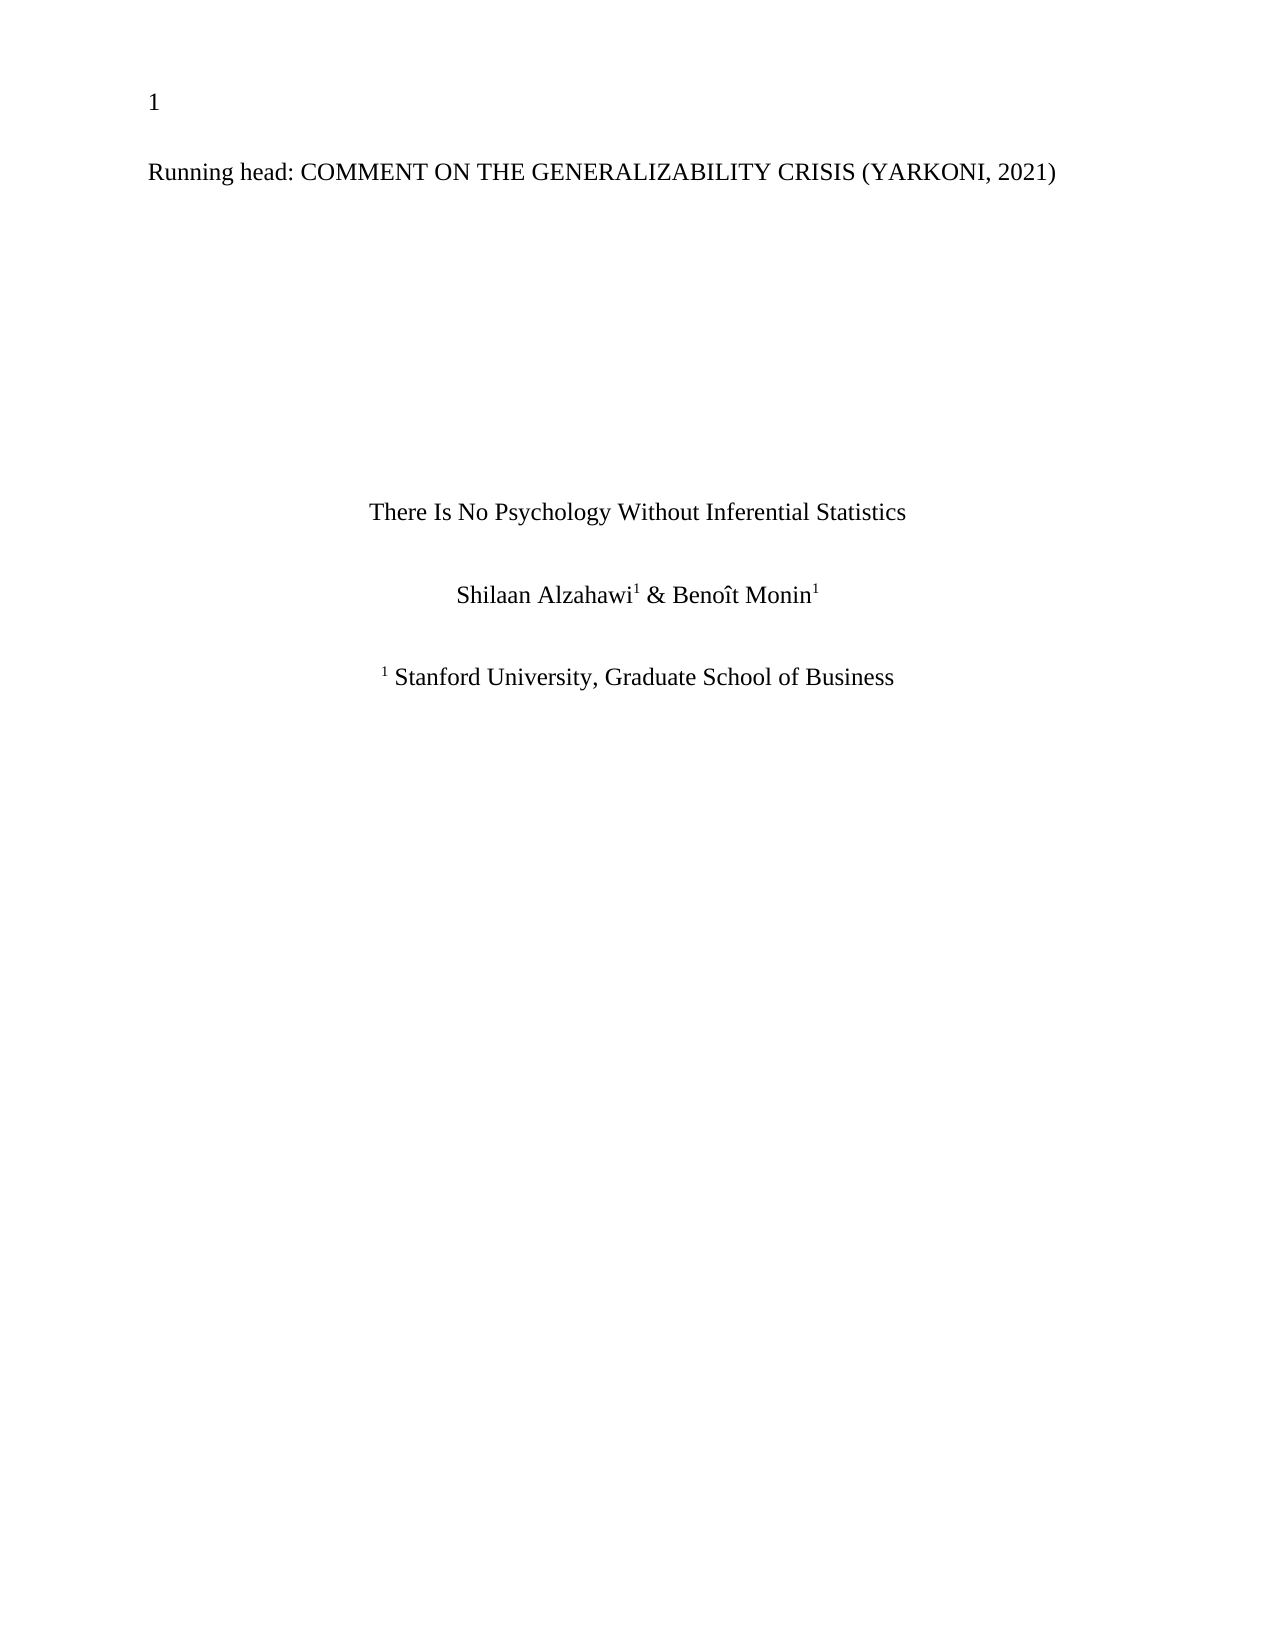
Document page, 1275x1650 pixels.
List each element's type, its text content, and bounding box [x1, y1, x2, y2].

title There Is No Psychology Without Inferential Statistics [148, 497, 1127, 526]
text 1 Stanford University, Graduate School of Business [148, 662, 1127, 691]
text Shilaan Alzahawi1 & Benoît Monin1 [148, 580, 1127, 609]
